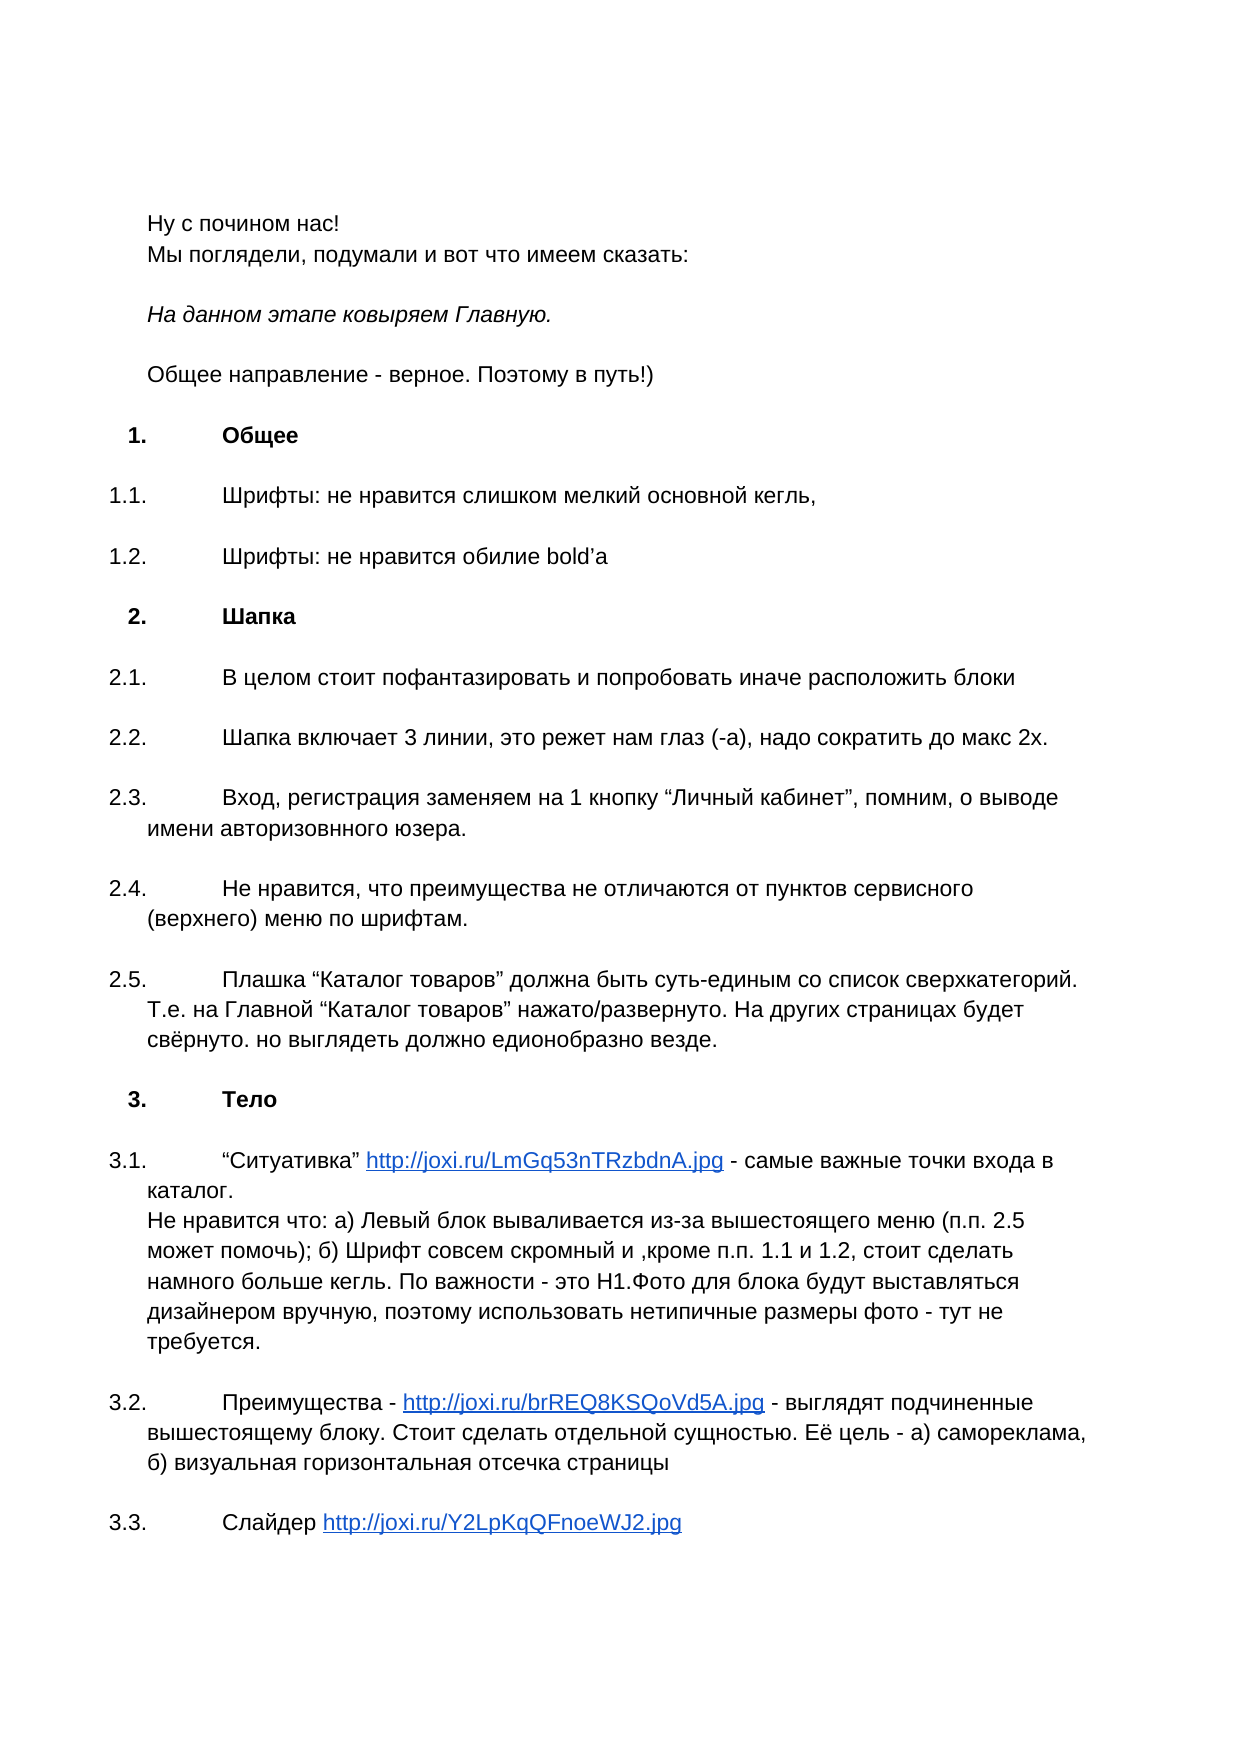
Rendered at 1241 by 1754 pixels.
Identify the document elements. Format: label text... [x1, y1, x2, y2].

list Шрифты: не нравится обилие bold’a [147, 543, 1090, 569]
list В целом стоит пофантазировать и попробовать иначе расположить блоки [147, 663, 1090, 690]
text Ну с почином нас! [147, 210, 1090, 237]
text На данном этапе ковыряем Главную. [147, 301, 1090, 327]
list Преимущества - http://joxi.ru/brREQ8KSQoVd5A.jpg - выглядят подчиненные вышестоящему блоку. Стоит сделать отдельной сущностью. Её цель - а) самореклама, б) визуальная горизонтальная отсечка страницы [147, 1388, 1090, 1475]
list Шрифты: не нравится слишком мелкий основной кегль, [147, 482, 1090, 509]
list Тело [147, 1086, 1090, 1113]
list Не нравится, что преимущества не отличаются от пунктов сервисного (верхнего) меню по шрифтам. [147, 875, 1090, 932]
list Шапка [147, 603, 1090, 629]
text Общее направление - верное. Поэтому в путь!) [147, 361, 1090, 388]
list Слайдер http://joxi.ru/Y2LpKqQFnoeWJ2.jpg [147, 1509, 1090, 1536]
list Шапка включает 3 линии, это режет нам глаз (-а), надо сократить до макс 2х. [147, 724, 1090, 750]
list “Ситуативка” http://joxi.ru/LmGq53nTRzbdnA.jpg - самые важные точки входа в каталог. [147, 1147, 1090, 1203]
list Общее [147, 422, 1090, 448]
text Мы поглядели, подумали и вот что имеем сказать: [147, 241, 1090, 267]
list Плашка “Каталог товаров” должна быть суть-единым со список сверхкатегорий. Т.е. на Главной “Каталог товаров” нажато/развернуто. На других страницах будет свёрнуто. но выглядеть должно едионобразно везде. [147, 966, 1090, 1052]
text Не нравится что: а) Левый блок вываливается из-за вышестоящего меню (п.п. 2.5 может помочь); б) Шрифт совсем скромный и ,кроме п.п. 1.1 и 1.2, стоит сделать намного больше кегль. По важности - это Н1.Фото для блока будут выставляться дизайнером вручную, поэтому использовать нетипичные размеры фото - тут не требуется. [147, 1207, 1090, 1354]
list Вход, регистрация заменяем на 1 кнопку “Личный кабинет”, помним, о выводе имени авторизовнного юзера. [147, 784, 1090, 841]
